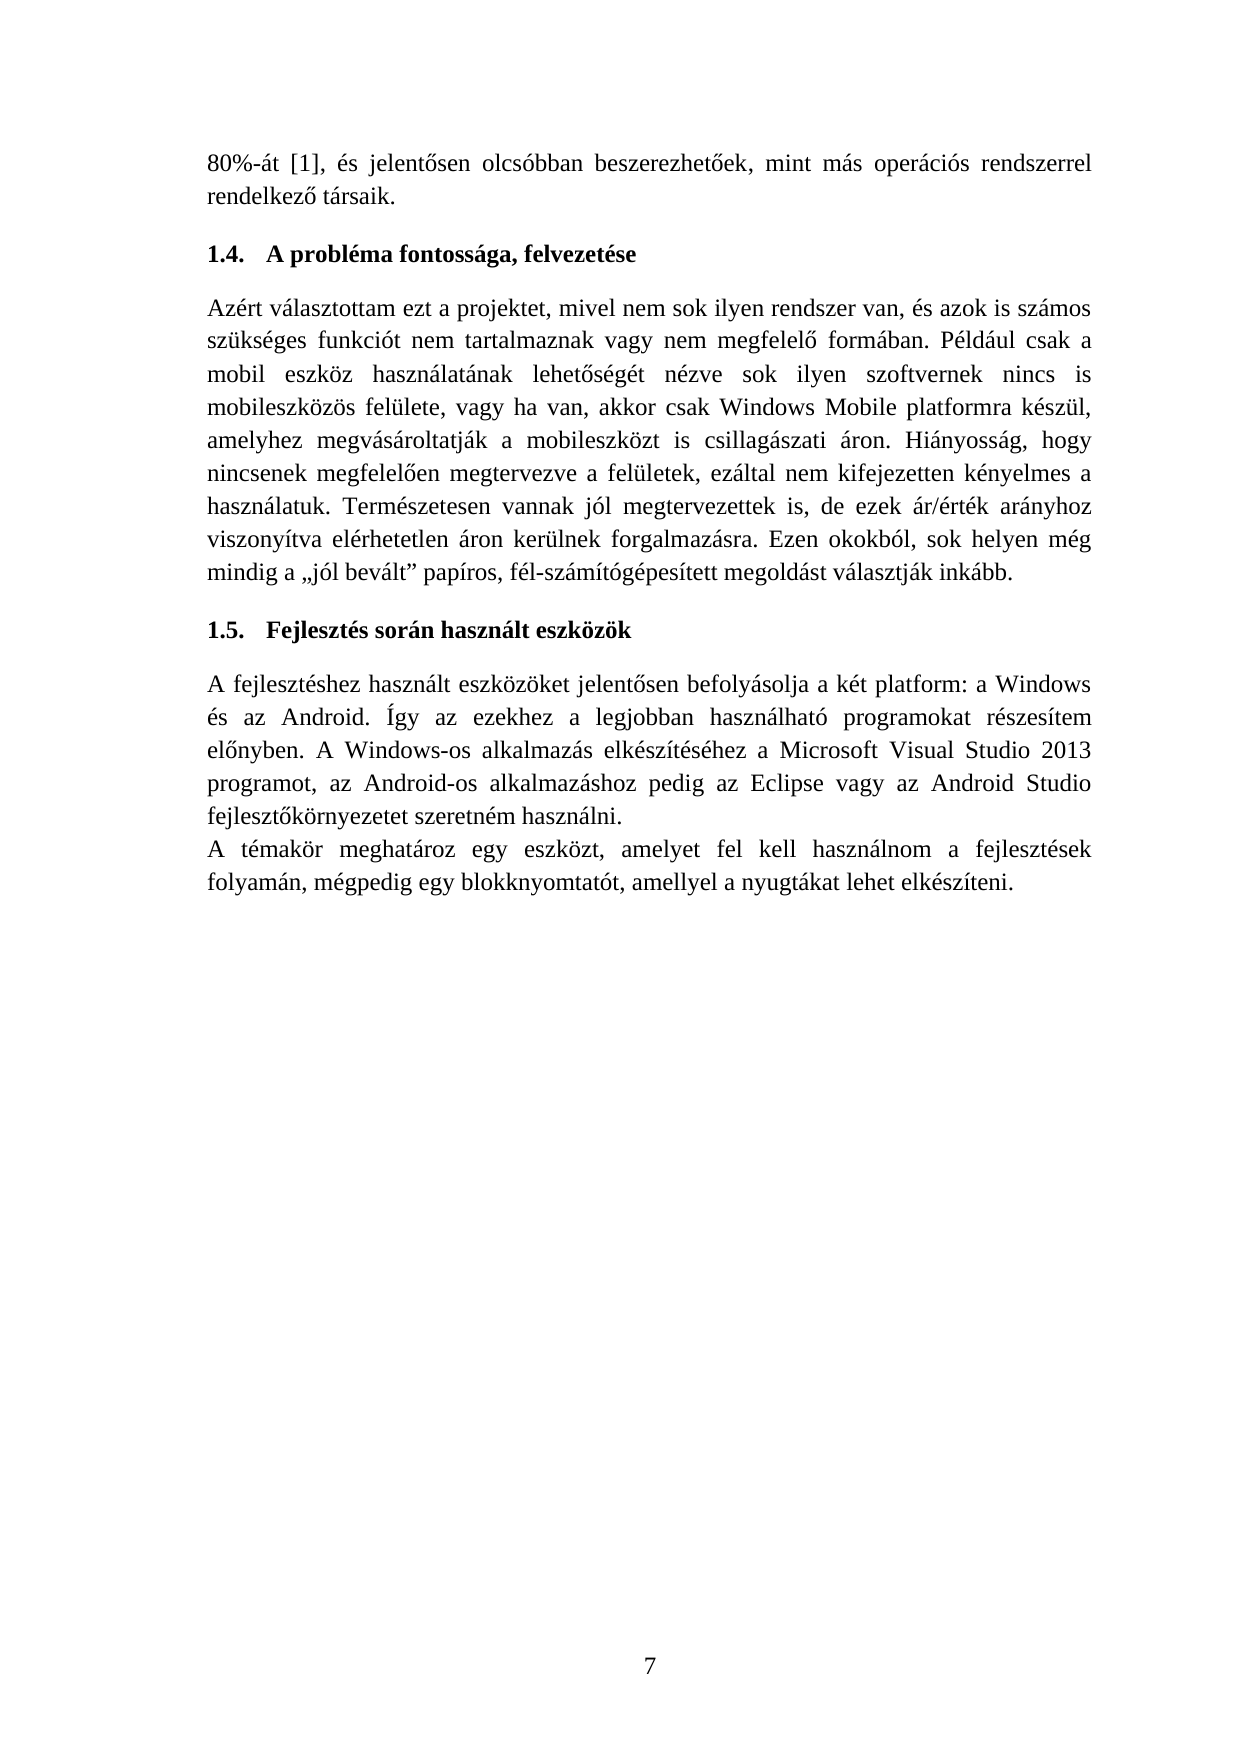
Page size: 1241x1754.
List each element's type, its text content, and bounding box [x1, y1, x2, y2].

text A fejlesztéshez használt eszközöket jelentősen befolyásolja a két platform: a Windows és az Android. Így az ezekhez a legjobban használható programokat részesítem előnyben. A Windows-os alkalmazás elkészítéséhez a Microsoft Visual Studio 2013 programot, az Android-os alkalmazáshoz pedig az Eclipse vagy az Android Studio fejlesztőkörnyezetet szeretném használni. [207, 669, 1092, 829]
text Fejlesztés során használt eszközök [207, 615, 1092, 643]
text A témakör meghatároz egy eszközt, amelyet fel kell használnom a fejlesztések folyamán, mégpedig egy blokknyomtatót, amellyel a nyugtákat lehet elkészíteni. [207, 834, 1092, 896]
text A probléma fontossága, felvezetése [207, 239, 1092, 267]
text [207, 148, 1092, 209]
text Azért választottam ezt a projektet, mivel nem sok ilyen rendszer van, és azok is számos szükséges funkciót nem tartalmaznak vagy nem megfelelő formában. Például csak a mobil eszköz használatának lehetőségét nézve sok ilyen szoftvernek nincs is mobileszközös felülete, vagy ha van, akkor csak Windows Mobile platformra készül, amelyhez megvásároltatják a mobileszközt is csillagászati áron. Hiányosság, hogy nincsenek megfelelően megtervezve a felületek, ezáltal nem kifejezetten kényelmes a használatuk. Természetesen vannak jól megtervezettek is, de ezek ár/érték arányhoz viszonyítva elérhetetlen áron kerülnek forgalmazásra. Ezen okokból, sok helyen még mindig a „jól bevált” papíros, fél-számítógépesített megoldást választják inkább. [207, 293, 1092, 586]
